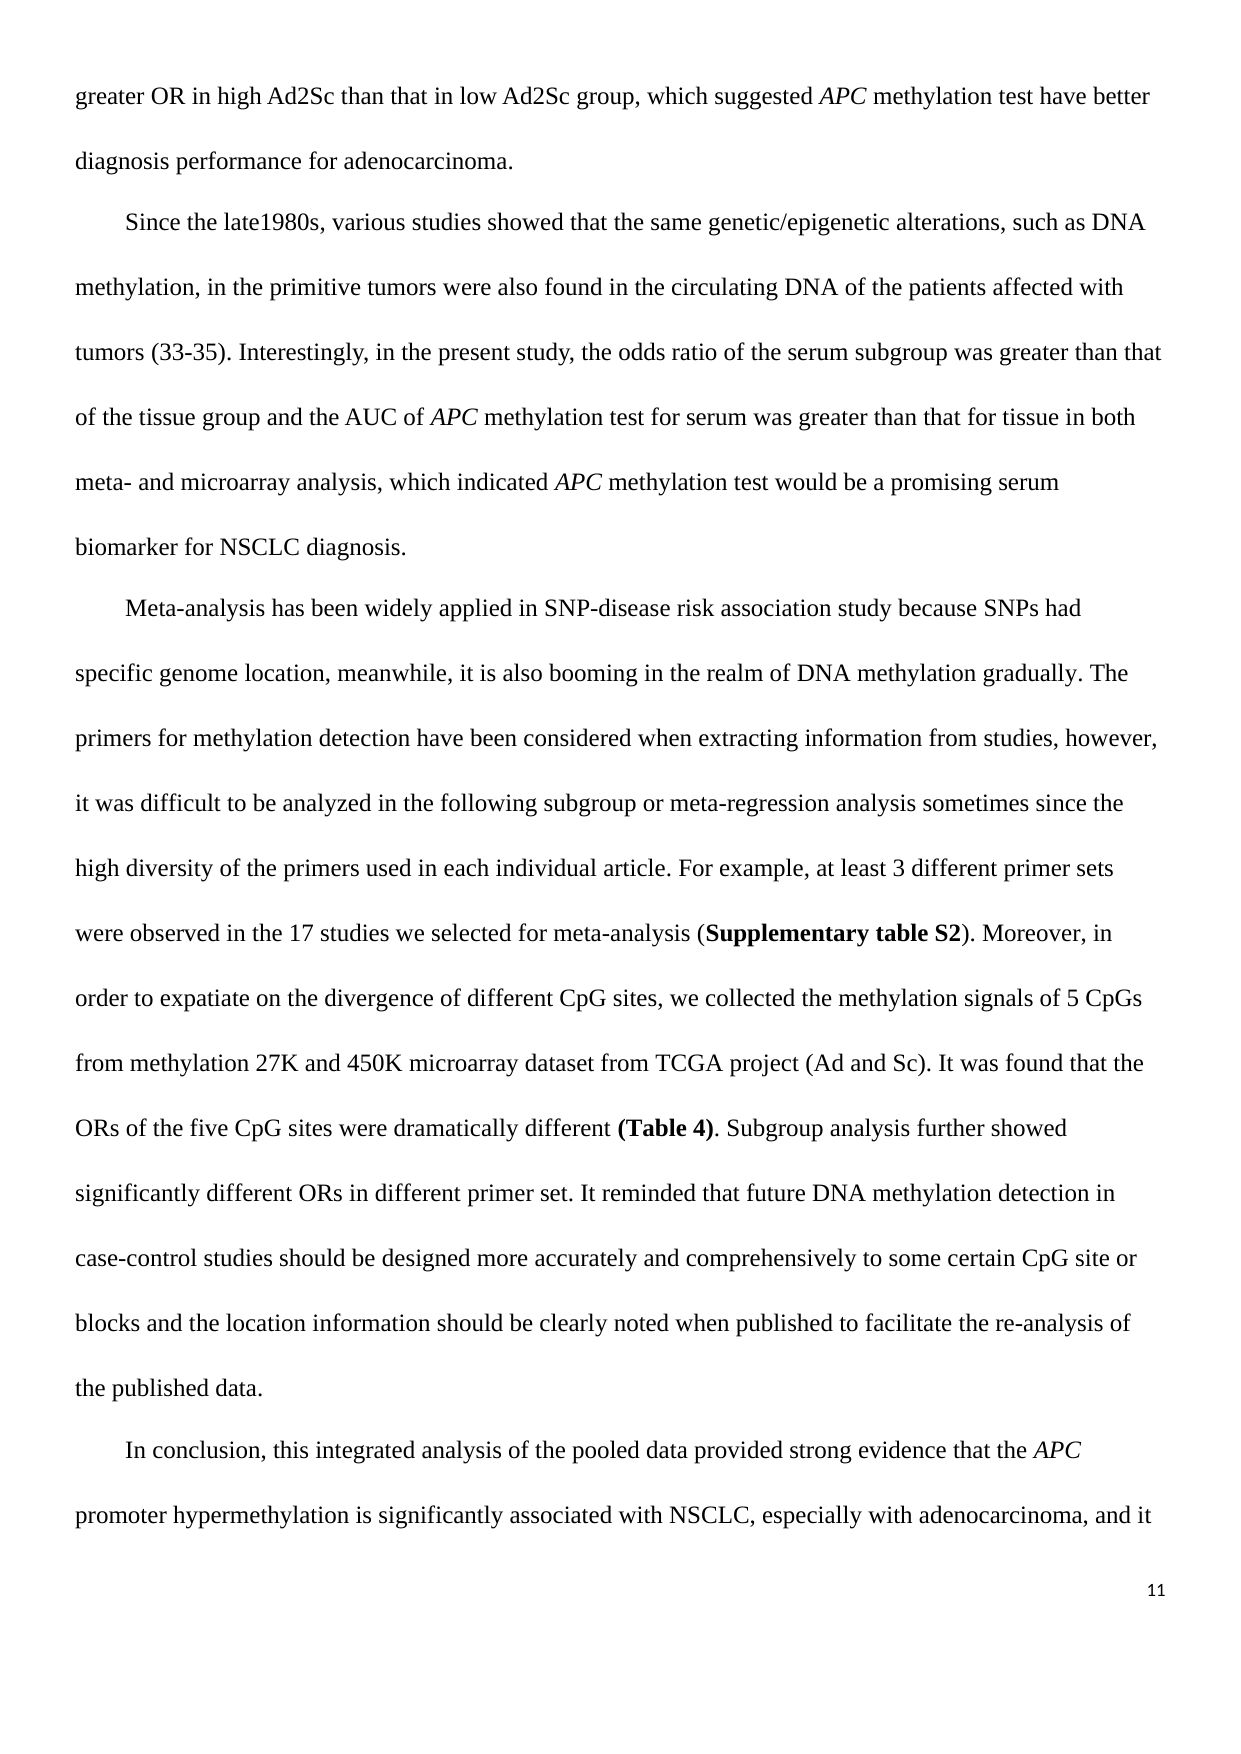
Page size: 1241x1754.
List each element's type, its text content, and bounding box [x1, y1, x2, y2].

text Meta-analysis has been widely applied in SNP-disease risk association study because SNPs had specific genome location, meanwhile, it is also booming in the realm of DNA methylation gradually. The primers for methylation detection have been considered when extracting information from studies, however, it was difficult to be analyzed in the following subgroup or meta-regression analysis sometimes since the high diversity of the primers used in each individual article. For example, at least 3 different primer sets were observed in the 17 studies we selected for meta-analysis (Supplementary table S2). Moreover, in order to expatiate on the divergence of different CpG sites, we collected the methylation signals of 5 CpGs from methylation 27K and 450K microarray dataset from TCGA project (Ad and Sc). It was found that the ORs of the five CpG sites were dramatically different (Table 4). Subgroup analysis further showed significantly different ORs in different primer set. It reminded that future DNA methylation detection in case-control studies should be designed more accurately and comprehensively to some certain CpG site or blocks and the location information should be clearly noted when published to facilitate the re-analysis of the published data. [75, 592, 1165, 1404]
text Since the late1980s, various studies showed that the same genetic/epigenetic alterations, such as DNA methylation, in the primitive tumors were also found in the circulating DNA of the patients affected with tumors (33-35). Interestingly, in the present study, the odds ratio of the serum subgroup was greater than that of the tissue group and the AUC of APC methylation test for serum was greater than that for tissue in both meta- and microarray analysis, which indicated APC methylation test would be a promising serum biomarker for NSCLC diagnosis. [75, 205, 1165, 563]
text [75, 1433, 1165, 1530]
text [75, 79, 1165, 177]
